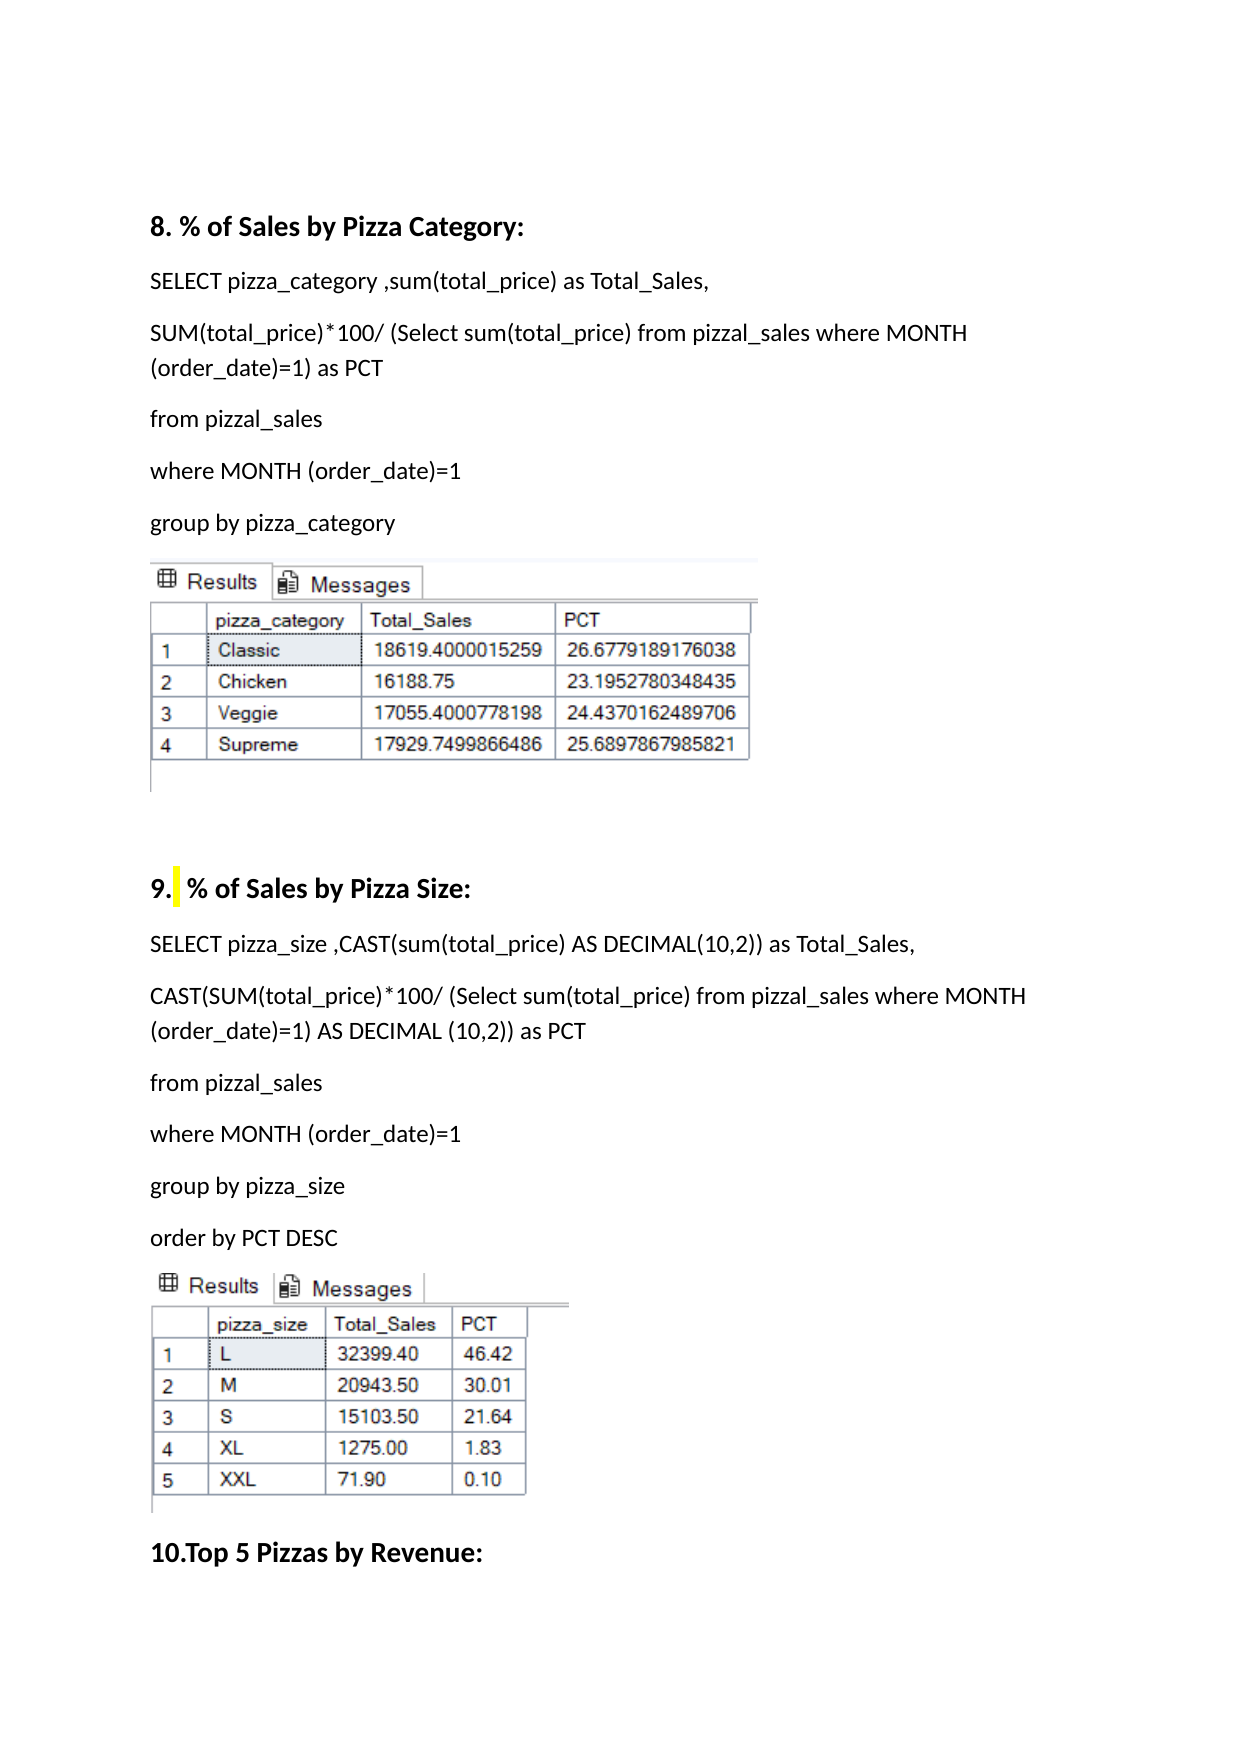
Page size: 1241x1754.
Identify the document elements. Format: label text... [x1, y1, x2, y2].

text group by pizza_size [150, 1170, 1090, 1201]
text from pizzal_sales [150, 403, 1090, 434]
text 8. % of Sales by Pizza Category: [150, 208, 1090, 243]
text 9. % of Sales by Pizza Size: [180, 870, 1090, 906]
text SELECT pizza_category ,sum(total_price) as Total_Sales, [150, 265, 1090, 296]
text where MONTH (order_date)=1 [150, 455, 1090, 486]
text where MONTH (order_date)=1 [150, 1118, 1090, 1149]
text SUM(total_price)*100/ (Select sum(total_price) from pizzal_sales where MONTH (order_date)=1) as PCT [150, 317, 1090, 382]
picture [150, 558, 758, 792]
text from pizzal_sales [150, 1067, 1090, 1097]
text CAST(SUM(total_price)*100/ (Select sum(total_price) from pizzal_sales where MONTH (order_date)=1) AS DECIMAL (10,2)) as PCT [150, 980, 1090, 1046]
picture [150, 1273, 569, 1513]
text group by pizza_category [150, 507, 1090, 537]
text order by PCT DESC [150, 1222, 1090, 1252]
text SELECT pizza_size ,CAST(sum(total_price) AS DECIMAL(10,2)) as Total_Sales, [150, 928, 1090, 959]
text 10.Top 5 Pizzas by Revenue: [150, 1534, 1090, 1569]
